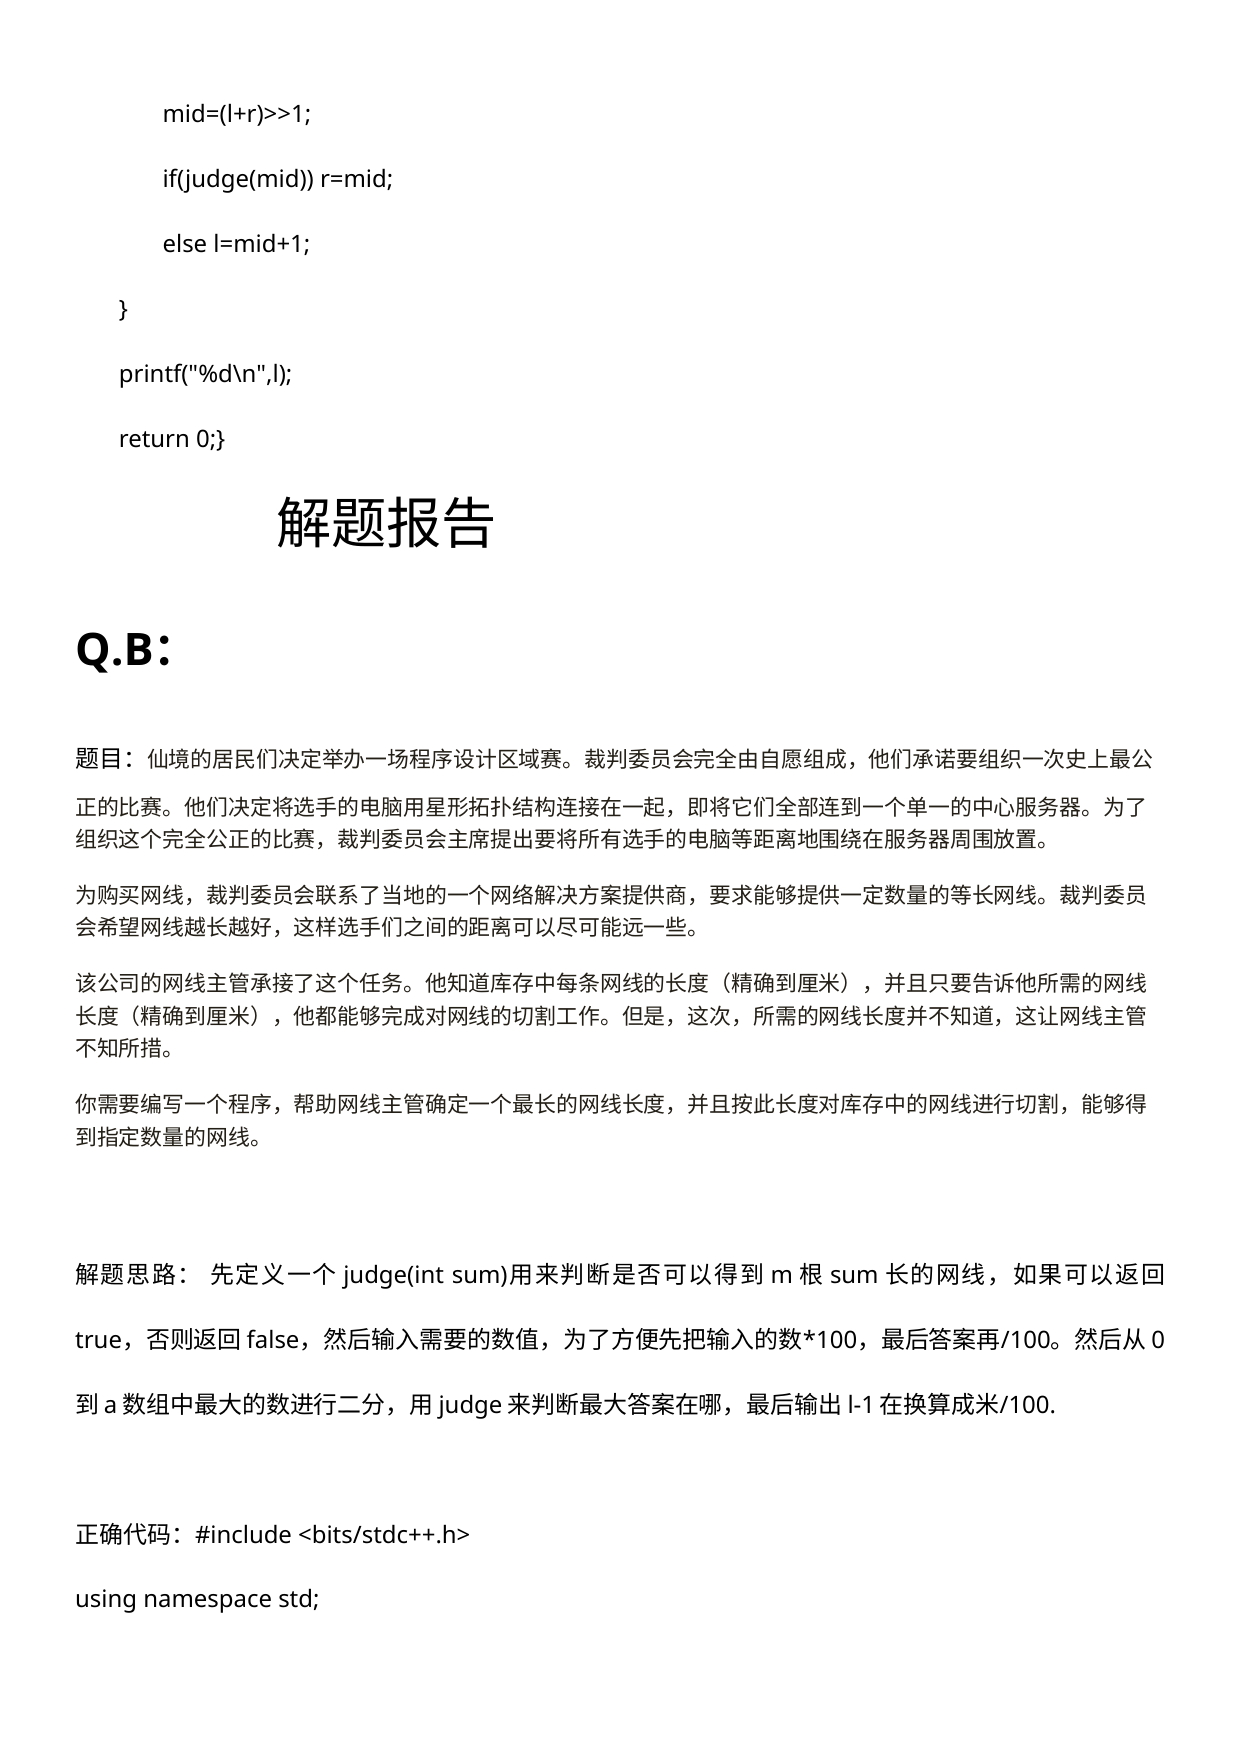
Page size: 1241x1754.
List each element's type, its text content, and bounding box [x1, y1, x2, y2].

text using namespace std; [75, 1565, 1165, 1630]
text 你需要编写一个程序，帮助网线主管确定一个最长的网线长度，并且按此长度对库存中的网线进行切割，能够得到指定数量的网线。 [75, 1087, 1165, 1152]
text 为购买网线，裁判委员会联系了当地的一个网络解决方案提供商，要求能够提供一定数量的等长网线。裁判委员会希望网线越长越好，这样选手们之间的距离可以尽可能远一些。 [75, 877, 1165, 942]
text if(judge(mid)) r=mid; [75, 146, 1165, 211]
subtitle Q.B： [75, 597, 1165, 695]
text 解题报告 [75, 471, 1165, 568]
text else l=mid+1; [75, 211, 1165, 276]
text printf("%d\n",l); [75, 341, 1165, 406]
text 正确代码：#include <bits/stdc++.h> [75, 1500, 1165, 1565]
text return 0;} [75, 406, 1165, 471]
text 解题思路： 先定义一个judge(int sum)用来判断是否可以得到m根sum长的网线，如果可以返回true，否则返回false，然后输入需要的数值，为了方便先把输入的数*100，最后答案再/100。然后从0到a数组中最大的数进行二分，用judge来判断最大答案在哪，最后输出l-1在换算成米/100. [75, 1240, 1165, 1435]
text 该公司的网线主管承接了这个任务。他知道库存中每条网线的长度（精确到厘米），并且只要告诉他所需的网线长度（精确到厘米），他都能够完成对网线的切割工作。但是，这次，所需的网线长度并不知道，这让网线主管不知所措。 [75, 966, 1165, 1063]
text 题目：仙境的居民们决定举办一场程序设计区域赛。裁判委员会完全由自愿组成，他们承诺要组织一次史上最公正的比赛。他们决定将选手的电脑用星形拓扑结构连接在一起，即将它们全部连到一个单一的中心服务器。为了组织这个完全公正的比赛，裁判委员会主席提出要将所有选手的电脑等距离地围绕在服务器周围放置。 [75, 724, 1165, 854]
text mid=(l+r)>>1; [75, 81, 1165, 146]
text } [75, 276, 1165, 341]
